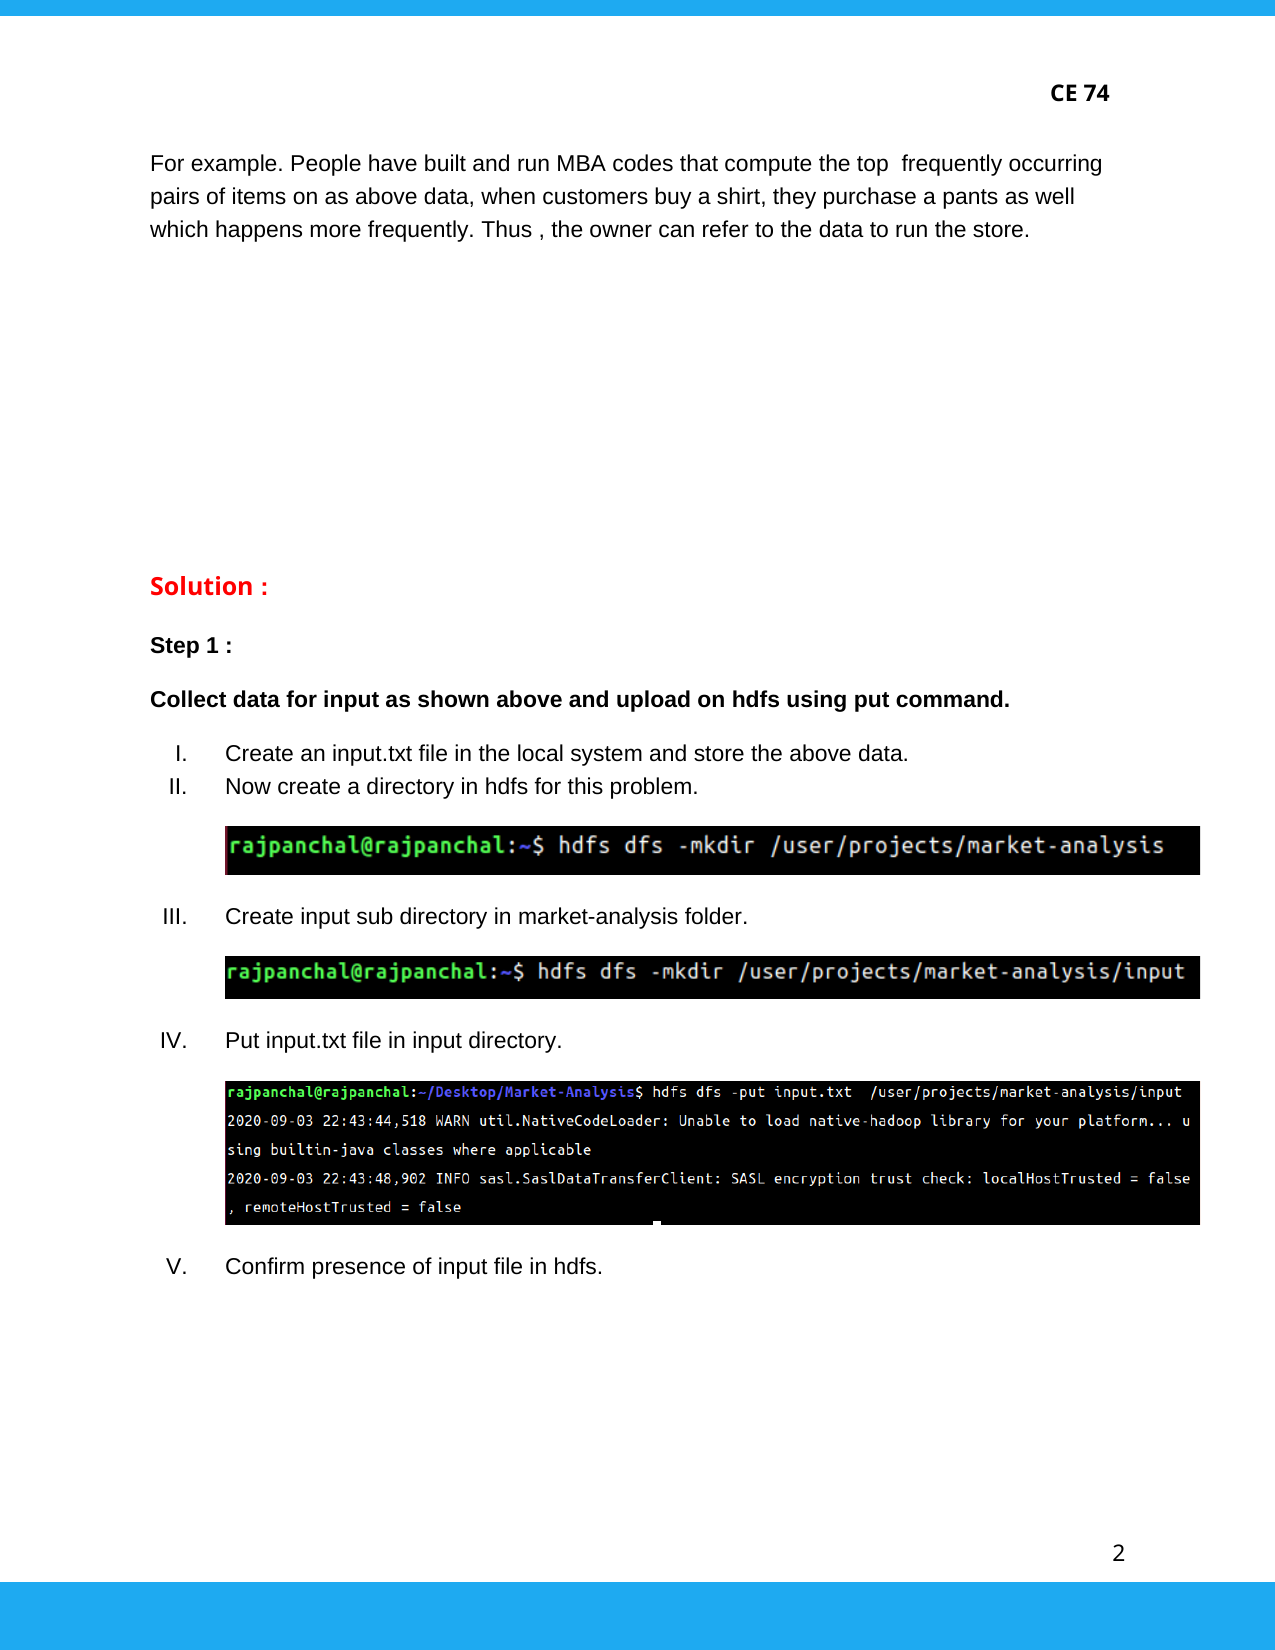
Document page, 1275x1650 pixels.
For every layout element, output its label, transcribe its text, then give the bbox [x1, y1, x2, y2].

text For example. People have built and run MBA codes that compute the top frequently occurring pairs of items on as above data, when customers buy a shirt, they purchase a pants as well which happens more frequently. Thus , the owner can refer to the data to run the store. [150, 150, 1125, 242]
text Collect data for input as shown above and upload on hdfs using put command. [150, 686, 1125, 712]
list Put input.txt file in input directory. [187, 1027, 1125, 1053]
list Create an input.txt file in the local system and store the above data. [187, 740, 1125, 766]
text Solution : [150, 569, 1125, 603]
text Step 1 : [150, 632, 1125, 659]
picture [225, 826, 1200, 875]
picture [0, 1582, 1275, 1650]
picture [0, 0, 1275, 16]
picture [225, 1081, 1200, 1225]
picture [225, 956, 1200, 999]
list Confirm presence of input file in hdfs. [187, 1253, 1125, 1280]
list Create input sub directory in market-analysis folder. [187, 903, 1125, 929]
list Now create a directory in hdfs for this problem. [187, 773, 1125, 799]
